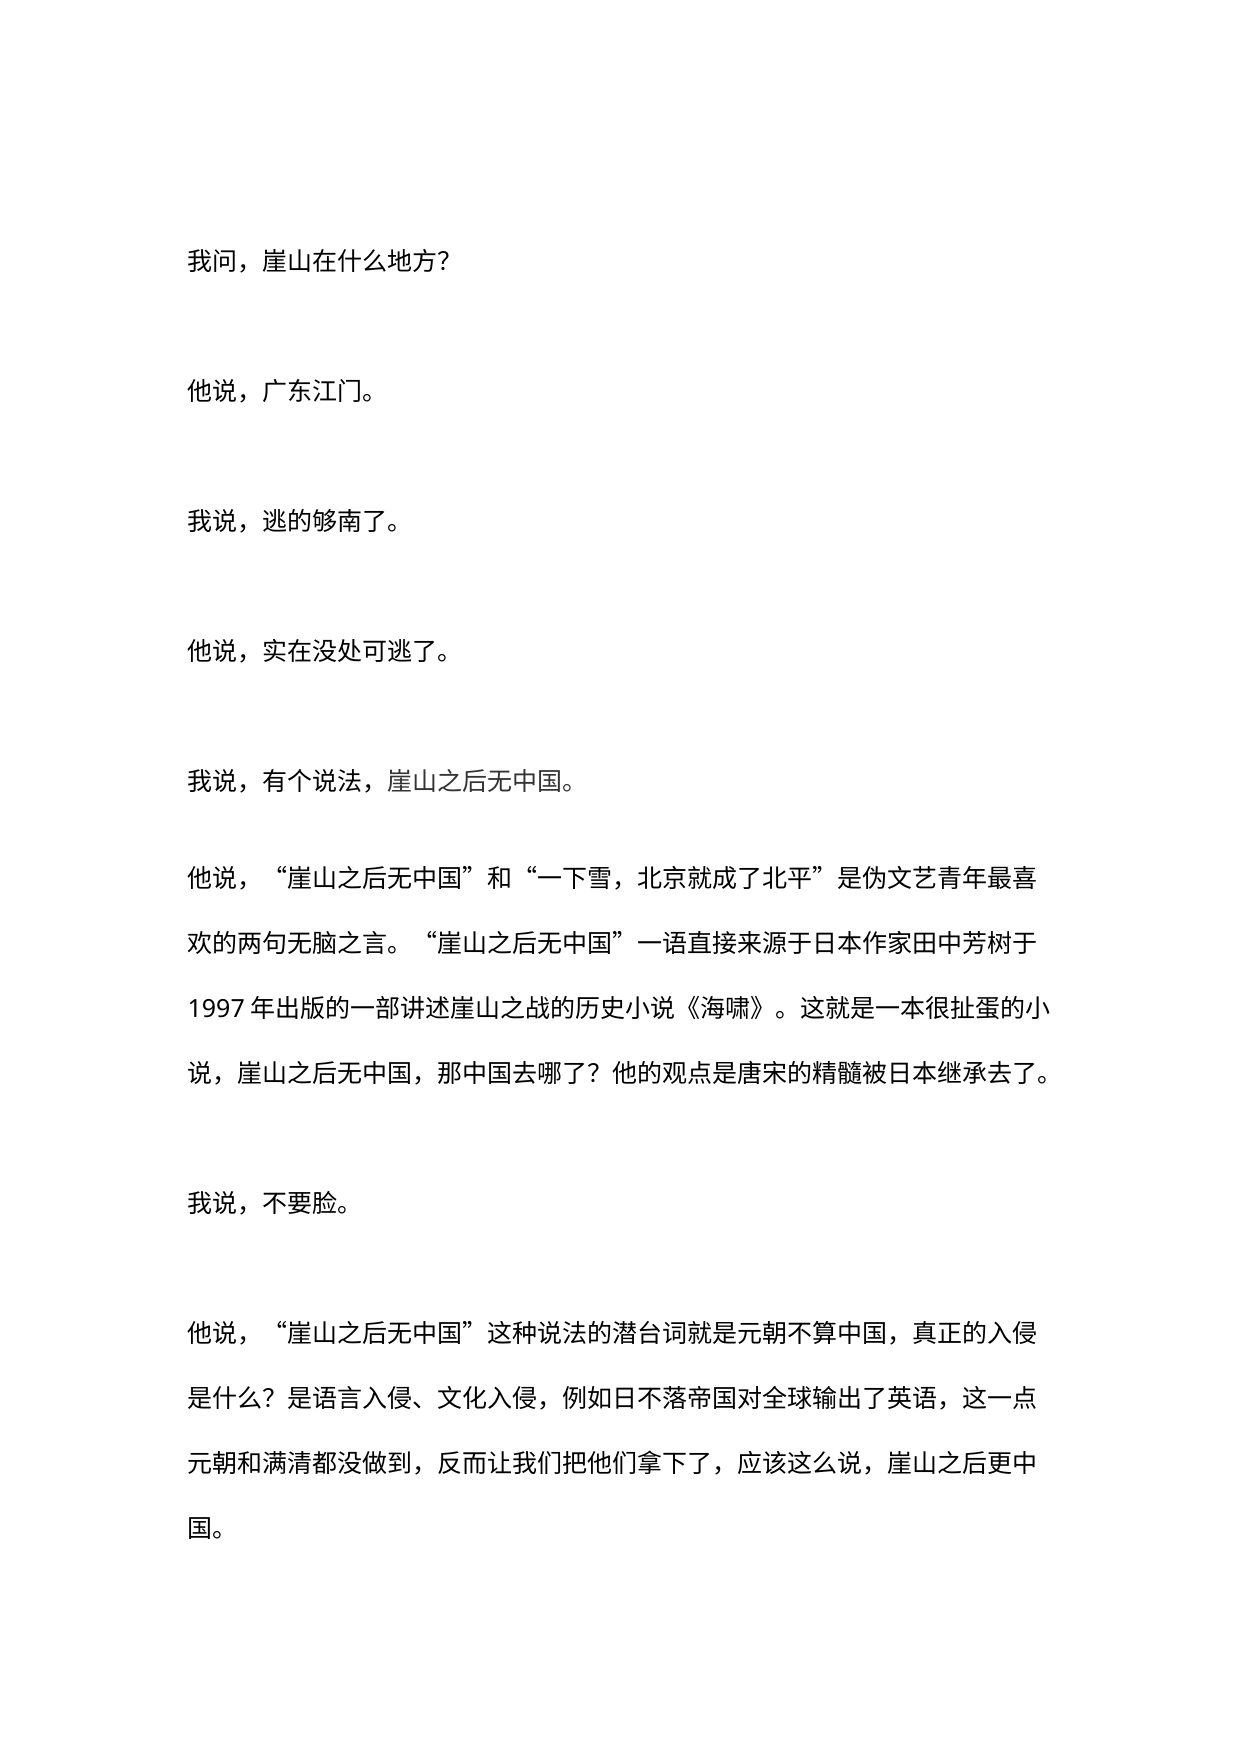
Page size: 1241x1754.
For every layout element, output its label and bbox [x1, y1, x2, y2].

text [187, 162, 1053, 1559]
